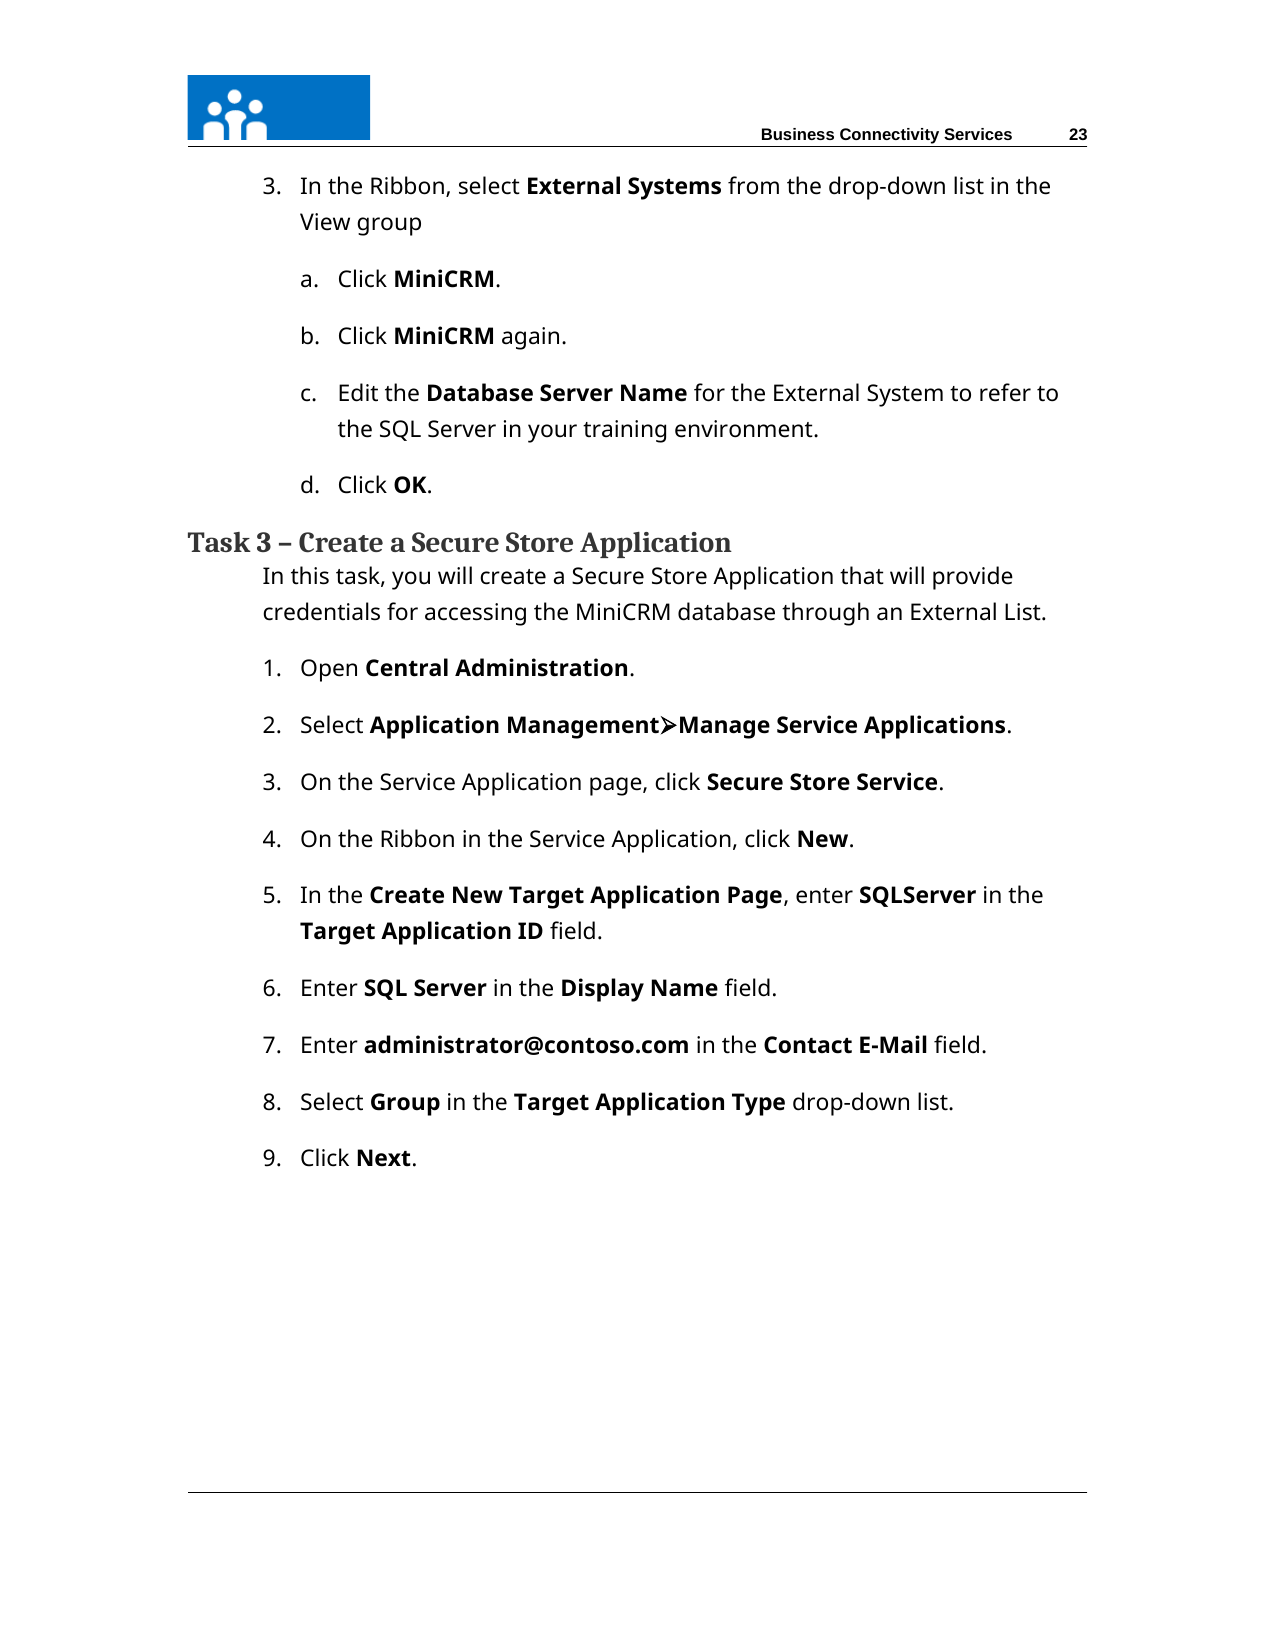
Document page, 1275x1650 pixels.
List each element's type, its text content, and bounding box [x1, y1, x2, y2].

text In this task, you will create a Secure Store Application that will provide credentials for accessing the MiniCRM database through an External List. [262, 559, 1087, 627]
list On the Service Application page, click Secure Store Service. [262, 766, 1087, 797]
list Open Central Administration. [262, 652, 1087, 683]
picture [187, 75, 371, 140]
list Select Application ManagementManage Service Applications. [262, 709, 1087, 740]
list Enter SQL Server in the Display Name field. [262, 972, 1087, 1003]
list In the Create New Target Application Page, enter SQLServer in the Target Application ID field. [262, 879, 1087, 947]
list Click Next. [262, 1142, 1087, 1174]
list Click MiniCRM. [300, 263, 1087, 294]
list In the Ribbon, select External Systems from the drop-down list in the View group [262, 170, 1087, 237]
list Select Group in the Target Application Type drop-down list. [262, 1086, 1087, 1117]
list On the Ribbon in the Service Application, click New. [262, 823, 1087, 854]
list Edit the Database Server Name for the External System to refer to the SQL Server in your training environment. [300, 377, 1087, 444]
list Click OK. [300, 469, 1087, 501]
list Enter administrator@contoso.com in the Contact E-Mail field. [262, 1029, 1087, 1060]
list Click MiniCRM again. [300, 320, 1087, 351]
subtitle Task 3 – Create a Secure Store Application [187, 526, 1087, 559]
